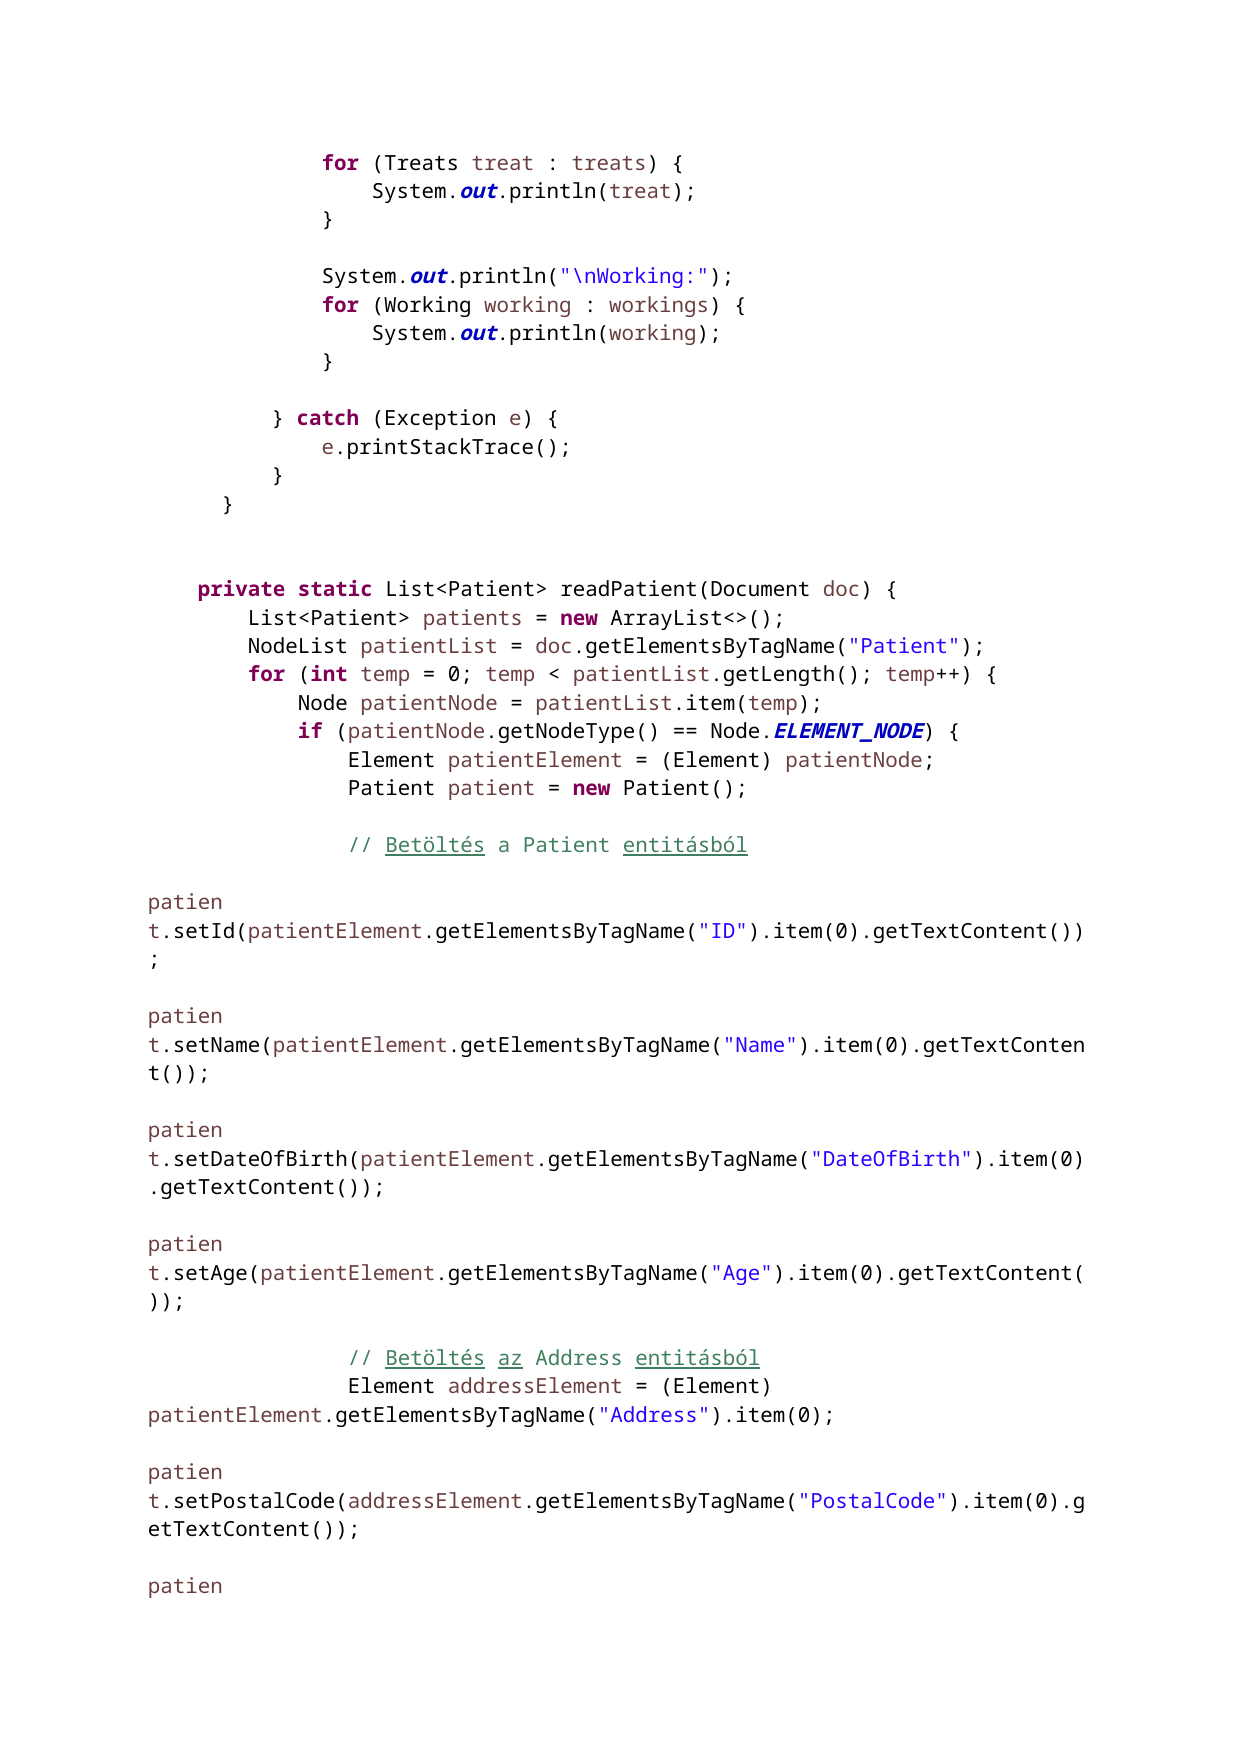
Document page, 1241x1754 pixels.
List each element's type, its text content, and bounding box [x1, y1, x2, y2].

text } [148, 204, 1093, 233]
text NodeList patientList = doc.getElementsByTagName("Patient"); [148, 631, 1093, 659]
text patient.setDateOfBirth(patientElement.getElementsByTagName("DateOfBirth").item(0).getTextContent()); [148, 1087, 1093, 1201]
text } [148, 347, 1093, 375]
text patient.setId(patientElement.getElementsByTagName("ID").item(0).getTextContent()); [148, 858, 1093, 973]
text List<Patient> patients = new ArrayList<>(); [148, 603, 1093, 631]
text patient.setPostalCode(addressElement.getElementsByTagName("PostalCode").item(0).getTextContent()); [148, 1428, 1093, 1543]
text Element patientElement = (Element) patientNode; [148, 745, 1093, 773]
text Patient patient = new Patient(); [148, 773, 1093, 802]
text if (patientNode.getNodeType() == Node.ELEMENT_NODE) { [148, 716, 1093, 745]
text for (int temp = 0; temp < patientList.getLength(); temp++) { [148, 659, 1093, 688]
text } [148, 489, 1093, 517]
text e.printStackTrace(); [148, 432, 1093, 460]
text for (Working working : workings) { [148, 290, 1093, 318]
text Element addressElement = (Element) patientElement.getElementsByTagName("Address").item(0); [148, 1372, 1093, 1428]
text } [148, 460, 1093, 489]
text Node patientNode = patientList.item(temp); [148, 688, 1093, 716]
text System.out.println(treat); [148, 176, 1093, 204]
text for (Treats treat : treats) { [148, 148, 1093, 176]
text // Betöltés az Address entitásból [148, 1343, 1093, 1372]
text patient.setAge(patientElement.getElementsByTagName("Age").item(0).getTextContent()); [148, 1201, 1093, 1315]
text System.out.println(working); [148, 318, 1093, 347]
text System.out.println("\nWorking:"); [148, 261, 1093, 290]
text } catch (Exception e) { [148, 403, 1093, 432]
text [148, 1543, 1093, 1600]
text // Betöltés a Patient entitásból [148, 830, 1093, 858]
text patient.setName(patientElement.getElementsByTagName("Name").item(0).getTextContent()); [148, 973, 1093, 1087]
text private static List<Patient> readPatient(Document doc) { [148, 574, 1093, 603]
